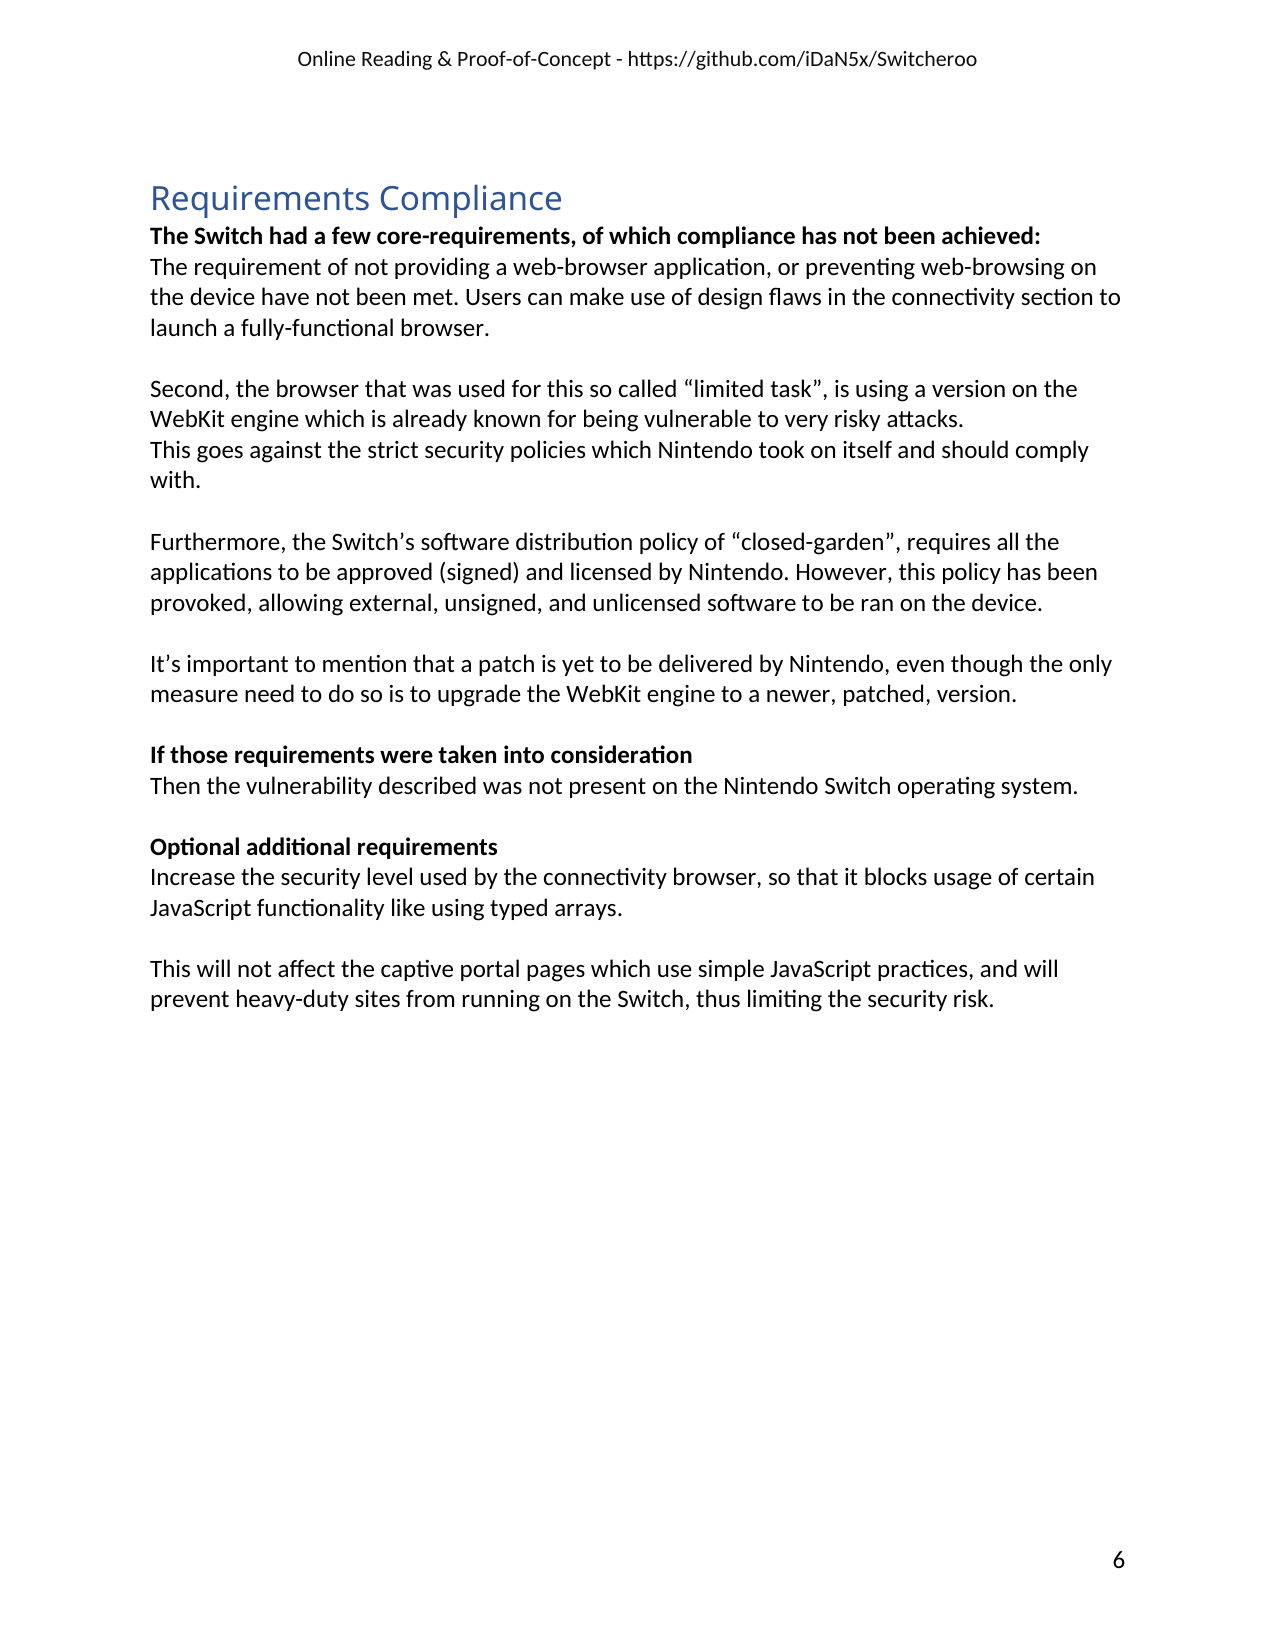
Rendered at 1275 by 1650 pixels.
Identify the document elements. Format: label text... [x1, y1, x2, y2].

text This will not affect the captive portal pages which use simple JavaScript practices, and will prevent heavy-duty sites from running on the Switch, thus limiting the security risk. [150, 953, 1125, 1014]
text Second, the browser that was used for this so called “limited task”, is using a version on the WebKit engine which is already known for being vulnerable to very risky attacks. [150, 373, 1125, 434]
text Increase the security level used by the connectivity browser, so that it blocks usage of certain JavaScript functionality like using typed arrays. [150, 861, 1125, 922]
text The requirement of not providing a web-browser application, or preventing web-browsing on the device have not been met. Users can make use of design flaws in the connectivity section to launch a fully-functional browser. [150, 251, 1125, 342]
text Furthermore, the Switch’s software distribution policy of “closed-garden”, requires all the applications to be approved (signed) and licensed by Nintendo. However, this policy has been provoked, allowing external, unsigned, and unlicensed software to be ran on the device. [150, 526, 1125, 617]
text It’s important to mention that a patch is yet to be delivered by Nintendo, even though the only measure need to do so is to upgrade the WebKit engine to a newer, patched, version. [150, 648, 1125, 709]
text This goes against the strict security policies which Nintendo took on itself and should comply with. [150, 434, 1125, 495]
text Optional additional requirements [150, 831, 1125, 861]
text If those requirements were taken into consideration [150, 739, 1125, 770]
text The Switch had a few core-requirements, of which compliance has not been achieved: [150, 220, 1125, 251]
subtitle Requirements Compliance [150, 175, 1125, 220]
text Then the vulnerability described was not present on the Nintendo Switch operating system. [150, 770, 1125, 800]
